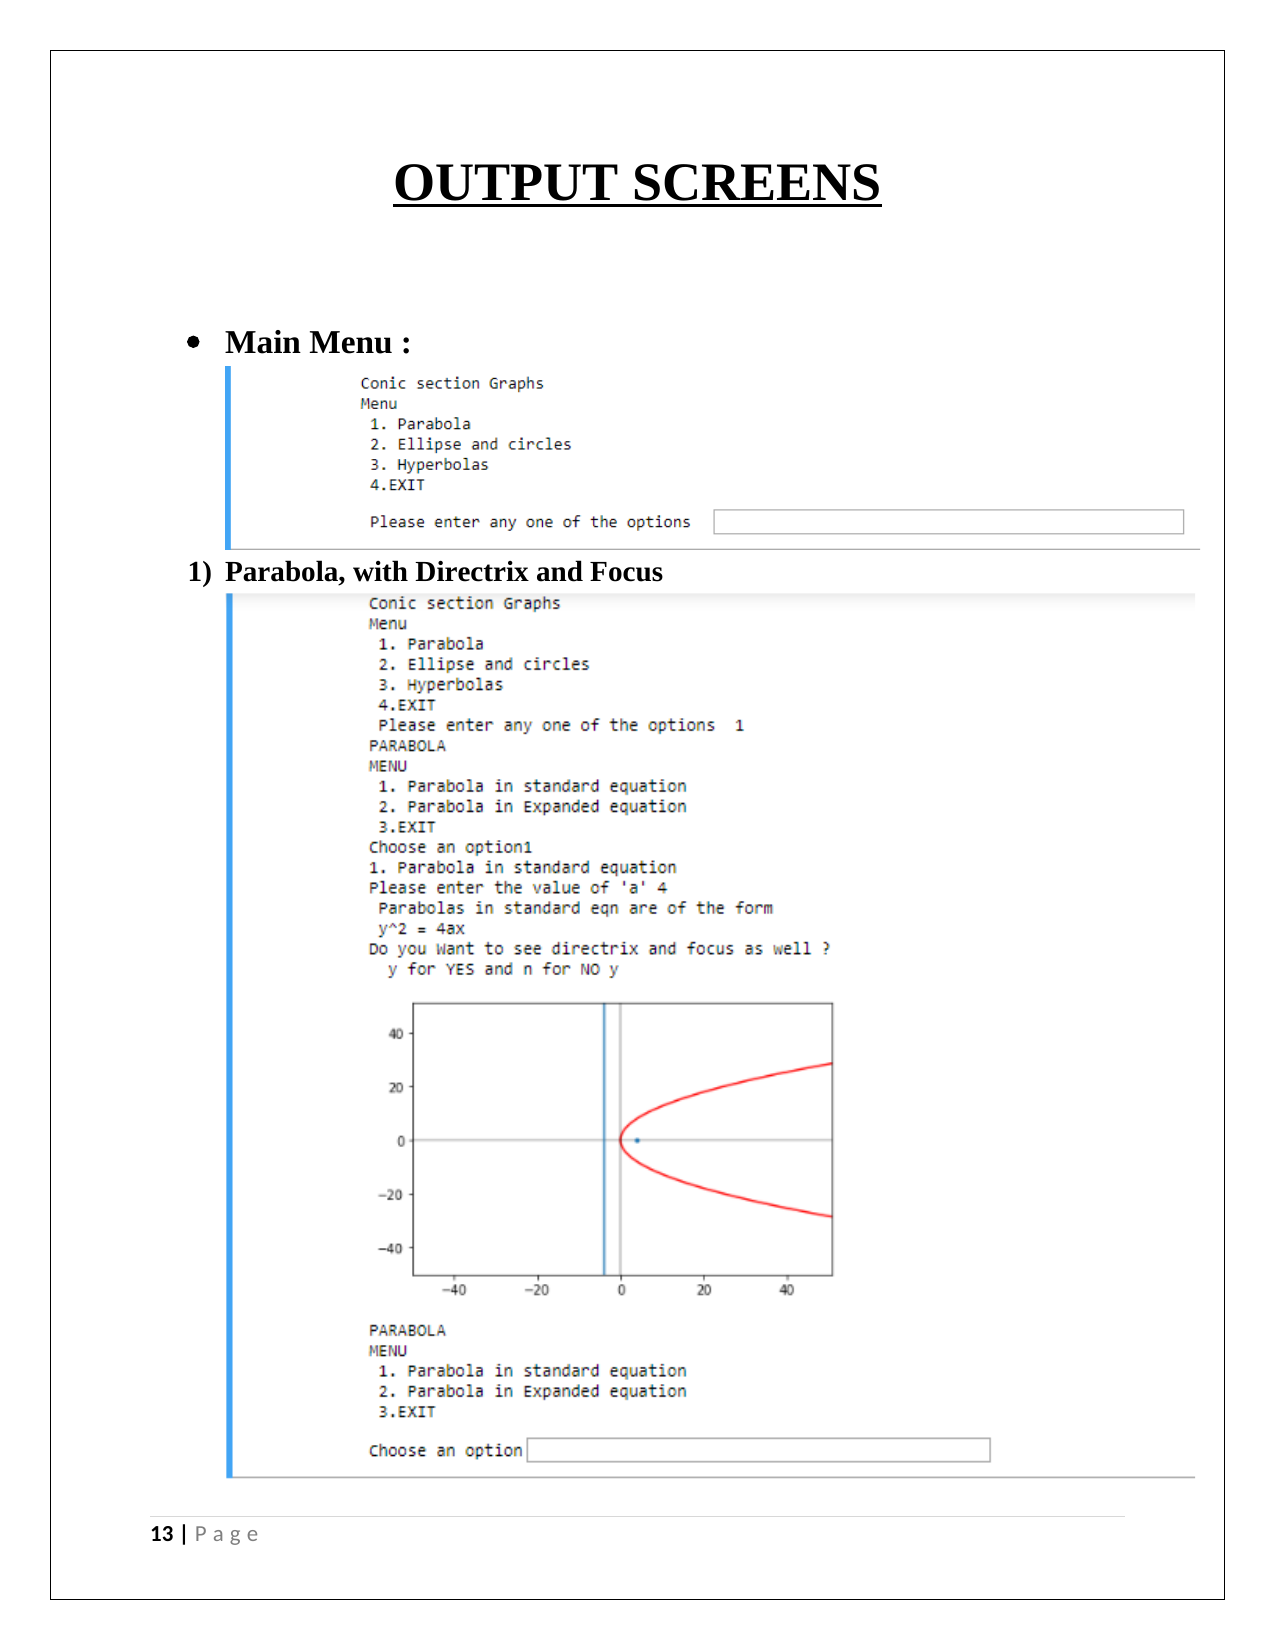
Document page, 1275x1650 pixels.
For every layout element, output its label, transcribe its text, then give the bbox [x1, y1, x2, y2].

picture [225, 592, 1196, 1480]
picture [225, 366, 1200, 550]
list Main Menu : [187, 322, 1125, 361]
list Parabola, with Directrix and Focus [187, 554, 1125, 587]
text OUTPUT SCREENS [150, 150, 1125, 212]
